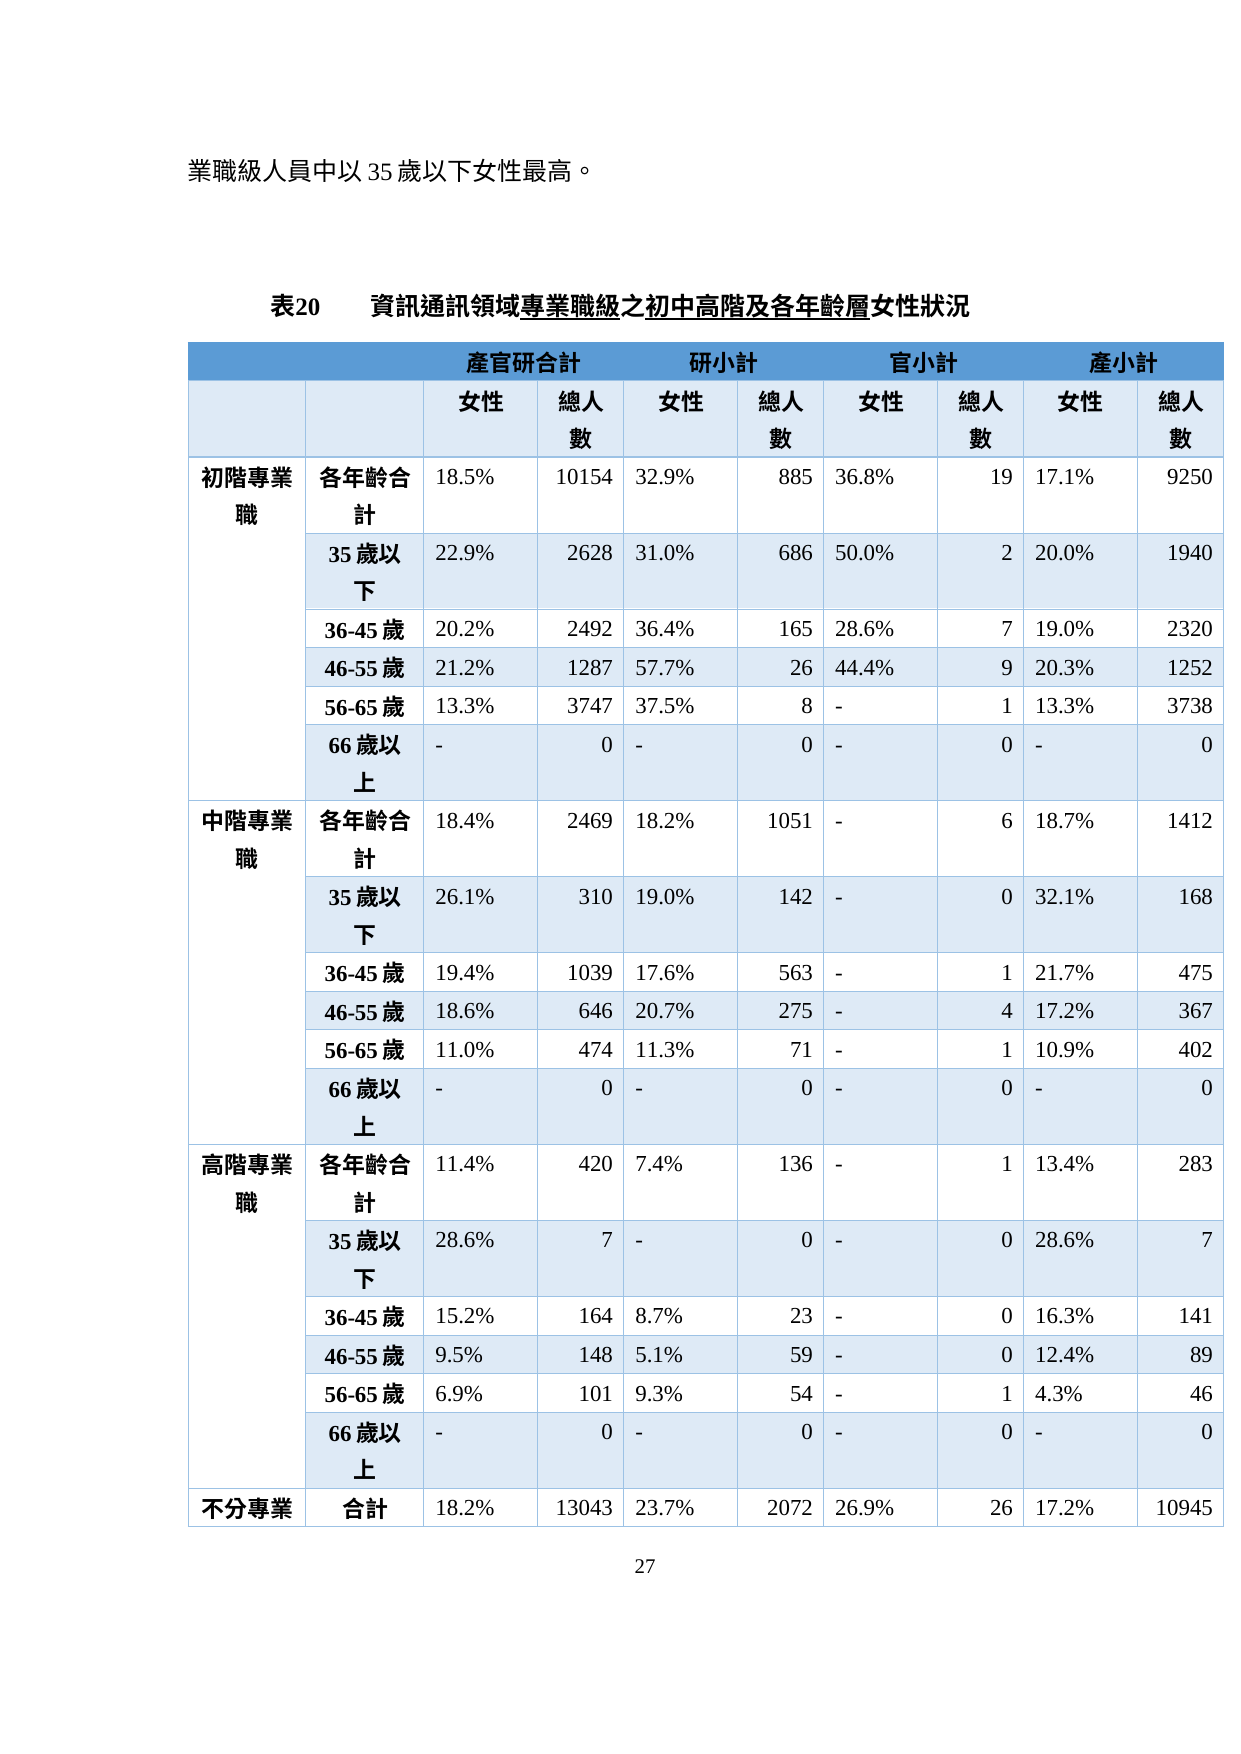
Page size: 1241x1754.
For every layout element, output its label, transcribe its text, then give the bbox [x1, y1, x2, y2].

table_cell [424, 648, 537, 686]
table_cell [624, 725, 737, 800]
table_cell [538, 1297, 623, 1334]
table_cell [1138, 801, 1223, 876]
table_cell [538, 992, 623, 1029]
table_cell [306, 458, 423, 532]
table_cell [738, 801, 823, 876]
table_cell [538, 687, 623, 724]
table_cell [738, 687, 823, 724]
text 資訊通訊領域專業職級之初中高階及各年齡層女性狀況 [187, 287, 1053, 323]
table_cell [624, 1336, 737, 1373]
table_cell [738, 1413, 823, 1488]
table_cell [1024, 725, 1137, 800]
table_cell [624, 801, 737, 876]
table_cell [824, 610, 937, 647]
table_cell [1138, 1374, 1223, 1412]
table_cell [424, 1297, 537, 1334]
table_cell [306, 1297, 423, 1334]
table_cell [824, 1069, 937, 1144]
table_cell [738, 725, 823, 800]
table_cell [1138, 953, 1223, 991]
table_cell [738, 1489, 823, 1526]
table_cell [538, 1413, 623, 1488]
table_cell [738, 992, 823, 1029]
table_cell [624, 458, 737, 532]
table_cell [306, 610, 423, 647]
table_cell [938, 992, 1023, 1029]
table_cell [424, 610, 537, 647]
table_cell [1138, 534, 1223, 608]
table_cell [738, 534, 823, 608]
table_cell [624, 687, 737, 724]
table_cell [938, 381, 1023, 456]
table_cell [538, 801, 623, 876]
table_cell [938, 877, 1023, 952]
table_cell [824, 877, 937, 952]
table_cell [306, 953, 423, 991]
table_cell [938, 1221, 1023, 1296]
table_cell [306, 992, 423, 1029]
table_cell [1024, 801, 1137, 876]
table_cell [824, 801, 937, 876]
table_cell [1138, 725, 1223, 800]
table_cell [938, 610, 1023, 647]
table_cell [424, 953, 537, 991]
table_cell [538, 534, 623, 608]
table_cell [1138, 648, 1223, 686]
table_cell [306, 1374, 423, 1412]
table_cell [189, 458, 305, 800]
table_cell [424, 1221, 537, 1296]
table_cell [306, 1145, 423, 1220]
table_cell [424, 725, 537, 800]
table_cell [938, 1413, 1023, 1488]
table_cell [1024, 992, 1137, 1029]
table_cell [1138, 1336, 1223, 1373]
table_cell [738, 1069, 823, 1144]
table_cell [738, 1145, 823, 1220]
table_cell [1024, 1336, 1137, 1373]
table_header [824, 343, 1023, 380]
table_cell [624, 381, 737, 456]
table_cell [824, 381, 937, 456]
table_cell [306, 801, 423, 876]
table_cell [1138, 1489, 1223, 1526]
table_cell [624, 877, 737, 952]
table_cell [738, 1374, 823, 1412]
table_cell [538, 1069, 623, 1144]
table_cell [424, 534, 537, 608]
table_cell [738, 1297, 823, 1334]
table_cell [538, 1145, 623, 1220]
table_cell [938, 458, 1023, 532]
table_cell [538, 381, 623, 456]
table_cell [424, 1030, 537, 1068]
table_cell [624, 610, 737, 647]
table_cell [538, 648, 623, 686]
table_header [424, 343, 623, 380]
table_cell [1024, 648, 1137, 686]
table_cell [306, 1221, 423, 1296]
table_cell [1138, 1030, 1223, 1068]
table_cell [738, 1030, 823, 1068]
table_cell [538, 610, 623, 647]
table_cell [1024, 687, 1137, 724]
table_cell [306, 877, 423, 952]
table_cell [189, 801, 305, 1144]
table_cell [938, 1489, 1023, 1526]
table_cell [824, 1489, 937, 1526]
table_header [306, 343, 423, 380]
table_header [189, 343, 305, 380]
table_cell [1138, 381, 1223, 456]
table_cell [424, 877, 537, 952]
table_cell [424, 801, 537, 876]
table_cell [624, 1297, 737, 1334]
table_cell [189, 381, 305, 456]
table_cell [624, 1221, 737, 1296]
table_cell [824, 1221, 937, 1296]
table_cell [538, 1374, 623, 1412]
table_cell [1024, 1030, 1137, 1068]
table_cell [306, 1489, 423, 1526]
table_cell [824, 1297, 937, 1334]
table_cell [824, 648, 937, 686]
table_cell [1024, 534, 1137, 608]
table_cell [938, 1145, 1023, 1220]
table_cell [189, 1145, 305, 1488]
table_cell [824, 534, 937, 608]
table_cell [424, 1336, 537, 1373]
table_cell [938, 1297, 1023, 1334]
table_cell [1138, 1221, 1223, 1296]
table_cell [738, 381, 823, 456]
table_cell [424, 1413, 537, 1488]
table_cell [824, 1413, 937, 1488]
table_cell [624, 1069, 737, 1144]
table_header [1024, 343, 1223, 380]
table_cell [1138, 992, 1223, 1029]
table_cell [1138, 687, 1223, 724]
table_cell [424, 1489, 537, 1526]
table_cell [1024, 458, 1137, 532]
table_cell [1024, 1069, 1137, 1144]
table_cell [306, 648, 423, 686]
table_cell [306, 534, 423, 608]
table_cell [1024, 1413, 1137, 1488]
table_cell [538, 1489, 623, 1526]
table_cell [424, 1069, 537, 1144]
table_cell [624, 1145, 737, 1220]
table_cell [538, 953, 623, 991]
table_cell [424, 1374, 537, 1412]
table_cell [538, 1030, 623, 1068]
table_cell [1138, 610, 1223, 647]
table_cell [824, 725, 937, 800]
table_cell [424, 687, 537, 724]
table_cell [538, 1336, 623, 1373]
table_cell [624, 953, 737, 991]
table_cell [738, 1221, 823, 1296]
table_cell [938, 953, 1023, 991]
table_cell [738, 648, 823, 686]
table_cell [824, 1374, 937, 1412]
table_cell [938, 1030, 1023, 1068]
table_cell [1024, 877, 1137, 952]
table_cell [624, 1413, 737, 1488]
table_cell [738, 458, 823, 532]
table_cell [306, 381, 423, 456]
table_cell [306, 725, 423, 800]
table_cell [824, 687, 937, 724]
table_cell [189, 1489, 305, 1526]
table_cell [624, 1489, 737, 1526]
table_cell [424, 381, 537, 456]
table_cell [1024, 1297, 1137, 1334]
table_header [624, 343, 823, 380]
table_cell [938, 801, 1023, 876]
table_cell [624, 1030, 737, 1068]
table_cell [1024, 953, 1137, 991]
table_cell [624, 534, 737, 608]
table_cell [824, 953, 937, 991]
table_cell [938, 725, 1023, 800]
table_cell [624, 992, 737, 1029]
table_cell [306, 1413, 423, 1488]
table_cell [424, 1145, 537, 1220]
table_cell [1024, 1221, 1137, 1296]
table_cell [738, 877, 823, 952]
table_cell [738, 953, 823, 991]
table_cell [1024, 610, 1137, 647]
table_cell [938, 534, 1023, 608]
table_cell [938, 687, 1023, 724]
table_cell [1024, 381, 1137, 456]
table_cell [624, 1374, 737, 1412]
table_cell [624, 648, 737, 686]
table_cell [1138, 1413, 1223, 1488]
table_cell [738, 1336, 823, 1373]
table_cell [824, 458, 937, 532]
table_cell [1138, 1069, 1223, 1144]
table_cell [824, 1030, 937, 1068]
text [187, 152, 1053, 188]
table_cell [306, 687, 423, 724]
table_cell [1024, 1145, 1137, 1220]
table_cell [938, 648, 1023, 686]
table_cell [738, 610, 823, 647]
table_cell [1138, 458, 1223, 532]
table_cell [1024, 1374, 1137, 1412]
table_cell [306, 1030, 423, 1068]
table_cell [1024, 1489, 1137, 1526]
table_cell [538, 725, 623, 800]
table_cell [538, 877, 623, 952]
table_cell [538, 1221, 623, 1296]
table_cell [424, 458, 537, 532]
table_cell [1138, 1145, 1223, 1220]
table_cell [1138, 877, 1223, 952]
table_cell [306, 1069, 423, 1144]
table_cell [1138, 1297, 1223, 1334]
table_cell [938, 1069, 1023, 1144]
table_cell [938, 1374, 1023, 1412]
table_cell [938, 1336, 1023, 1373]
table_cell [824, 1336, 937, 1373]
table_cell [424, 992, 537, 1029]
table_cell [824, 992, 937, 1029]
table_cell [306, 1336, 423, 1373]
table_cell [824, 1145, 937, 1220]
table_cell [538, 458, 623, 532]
